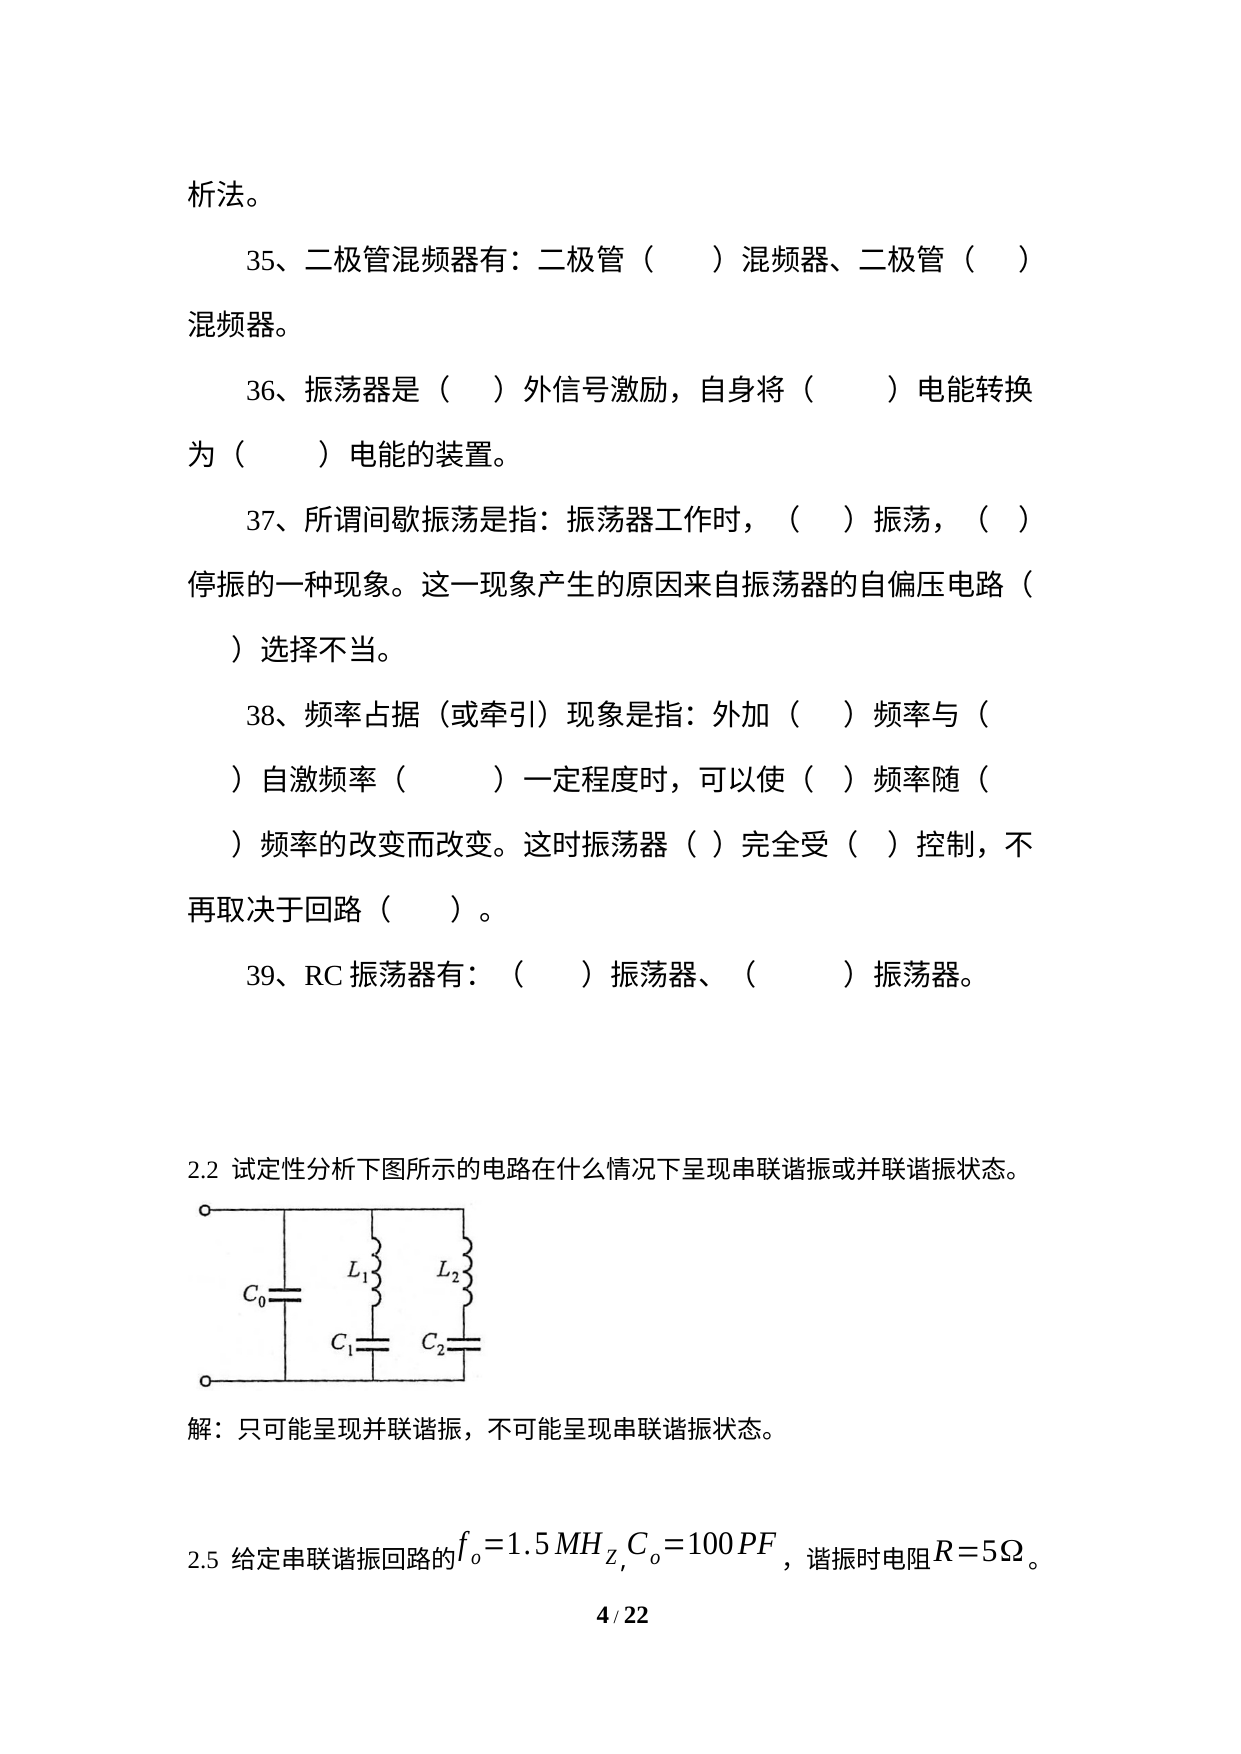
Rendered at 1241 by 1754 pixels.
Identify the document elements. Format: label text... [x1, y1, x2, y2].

text 2.2 试定性分析下图所示的电路在什么情况下呈现串联谐振或并联谐振状态。 [187, 1135, 1053, 1200]
list 二极管混频器有：二极管（ ）混频器、二极管（ ）混频器。 [187, 225, 1053, 355]
picture [187, 1200, 488, 1391]
list 所谓间歇振荡是指：振荡器工作时，（ ）振荡，（ ）停振的一种现象。这一现象产生的原因来自振荡器的自偏压电路（ ）选择不当。 [187, 485, 1053, 680]
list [187, 160, 1053, 225]
list RC振荡器有：（ ）振荡器、（ ）振荡器。 [187, 940, 1053, 1005]
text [187, 1525, 1053, 1576]
list 振荡器是（ ）外信号激励，自身将（ ）电能转换为（ ）电能的装置。 [187, 355, 1053, 485]
list 频率占据（或牵引）现象是指：外加（ ）频率与（ ）自激频率（ ）一定程度时，可以使（ ）频率随（ ）频率的改变而改变。这时振荡器（ ）完全受（ ）控制，不再取决于回路（ ）。 [187, 680, 1053, 940]
text 解：只可能呈现并联谐振，不可能呈现串联谐振状态。 [187, 1395, 1053, 1460]
